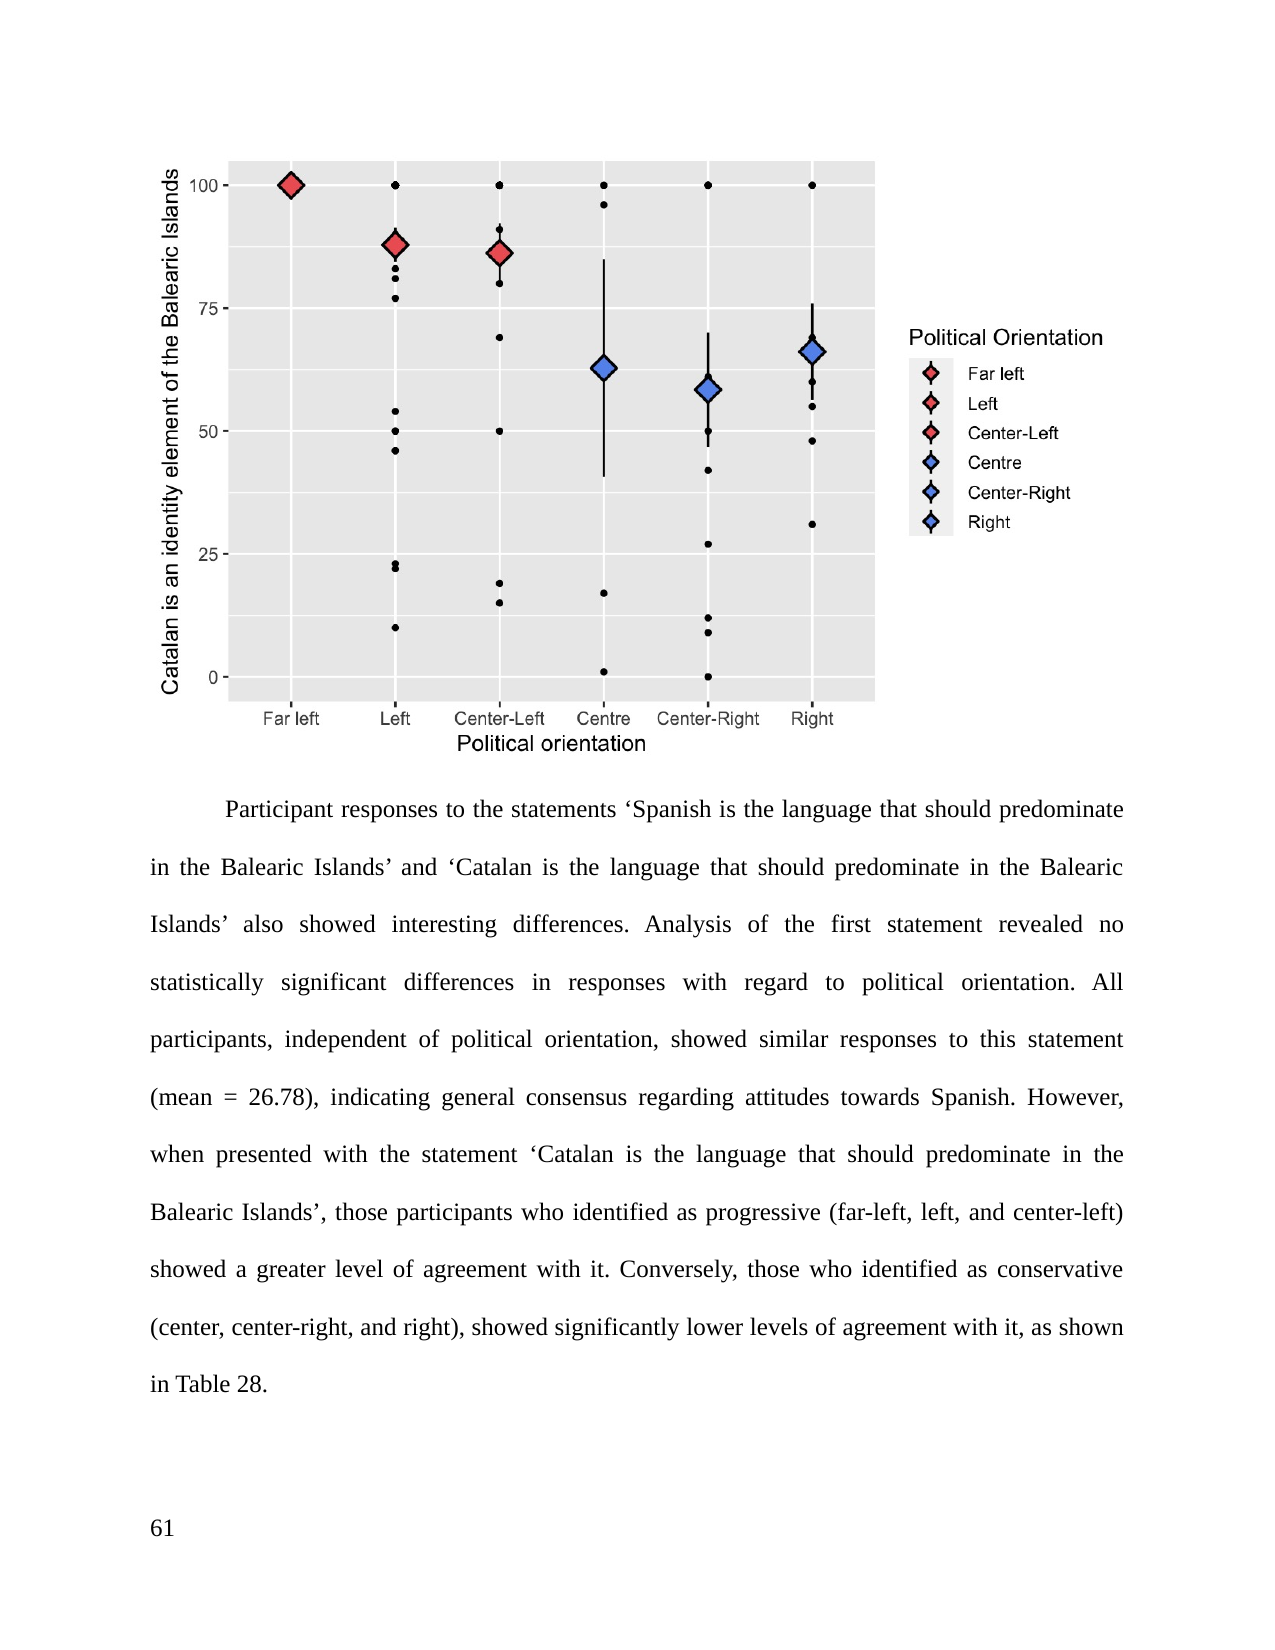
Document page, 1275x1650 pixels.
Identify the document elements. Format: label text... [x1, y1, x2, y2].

text Participant responses to the statements ‘Spanish is the language that should predominate in the Balearic Islands’ and ‘Catalan is the language that should predominate in the Balearic Islands’ also showed interesting differences. Analysis of the first statement revealed no statistically significant differences in responses with regard to political orientation. All participants, independent of political orientation, showed similar responses to this statement (mean = 26.78), indicating general consensus regarding attitudes towards Spanish. However, when presented with the statement ‘Catalan is the language that should predominate in the Balearic Islands’, those participants who identified as progressive (far-left, left, and center-left) showed a greater level of agreement with it. Conversely, those who identified as conservative (center, center-right, and right), showed significantly lower levels of agreement with it, as shown in Table 28. [150, 794, 1125, 1398]
picture [150, 150, 1125, 766]
